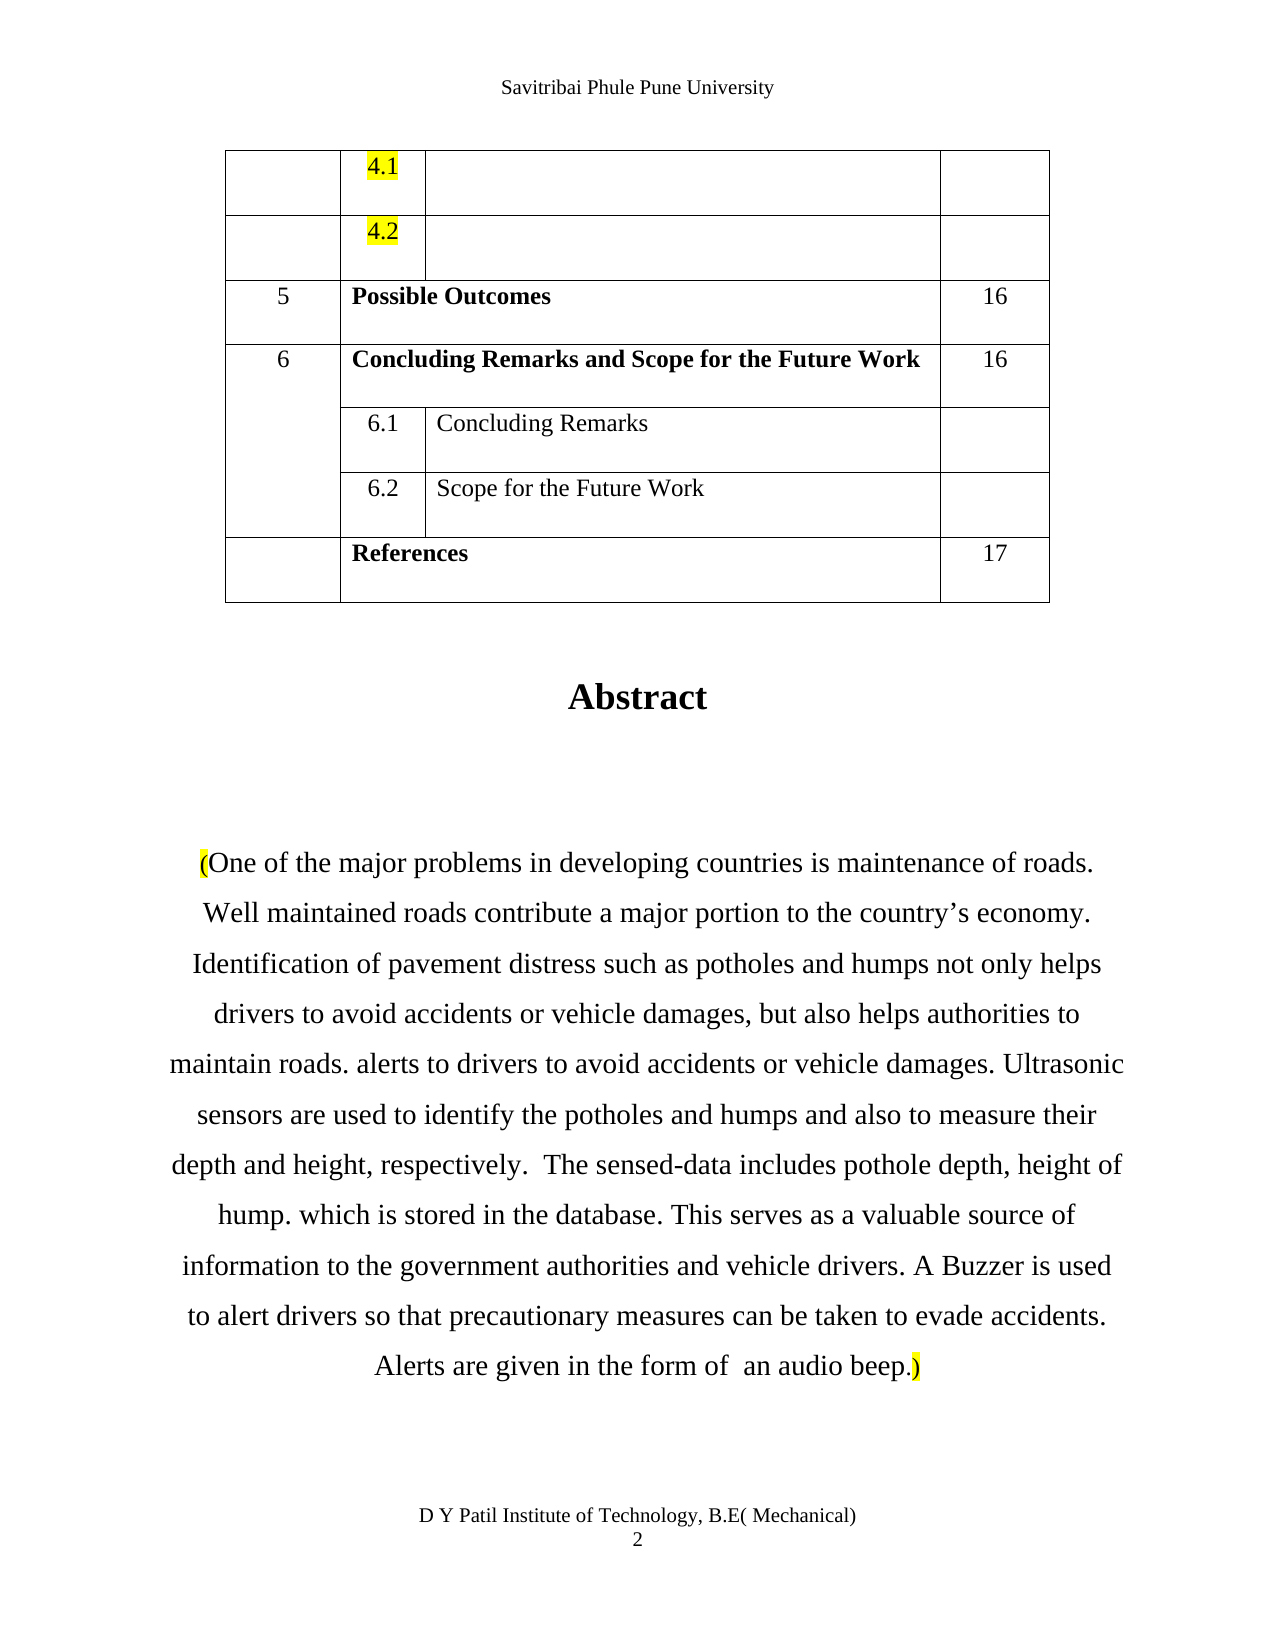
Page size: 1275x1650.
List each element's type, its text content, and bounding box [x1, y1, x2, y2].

table_cell [426, 151, 940, 215]
table_cell [226, 216, 340, 280]
table_cell [941, 151, 1049, 215]
table_cell 16 [941, 345, 1049, 407]
table_cell [941, 408, 1049, 472]
table_cell [426, 216, 940, 280]
table_cell 16 [941, 281, 1049, 343]
text Abstract [150, 674, 1125, 717]
table_cell 17 [941, 538, 1049, 602]
table_cell [226, 151, 340, 215]
table_cell 6.2 [341, 473, 425, 537]
table_cell Scope for the Future Work [426, 473, 940, 537]
table_cell Concluding Remarks [426, 408, 940, 472]
table_cell [941, 216, 1049, 280]
table_cell Concluding Remarks and Scope for the Future Work [341, 345, 940, 407]
table_cell 5 [226, 281, 340, 343]
table_cell Possible Outcomes [341, 281, 940, 343]
table_cell 6 [226, 345, 340, 537]
table_cell References [341, 538, 940, 602]
table_cell [226, 538, 340, 602]
table_cell 4.2 [341, 216, 425, 280]
table_cell [941, 473, 1049, 537]
table_cell 4.1 [341, 151, 425, 215]
table_cell 6.1 [341, 408, 425, 472]
text (One of the major problems in developing countries is maintenance of roads. Well maintained roads contribute a major portion to the country’s economy. Identification of pavement distress such as potholes and humps not only helps drivers to avoid accidents or vehicle damages, but also helps authorities to maintain roads. alerts to drivers to avoid accidents or vehicle damages. Ultrasonic sensors are used to identify the potholes and humps and also to measure their depth and height, respectively. The sensed-data includes pothole depth, height of hump. which is stored in the database. This serves as a valuable source of information to the government authorities and vehicle drivers. A Buzzer is used to alert drivers so that precautionary measures can be taken to evade accidents. Alerts are given in the form of an audio beep.) [169, 845, 1125, 1382]
